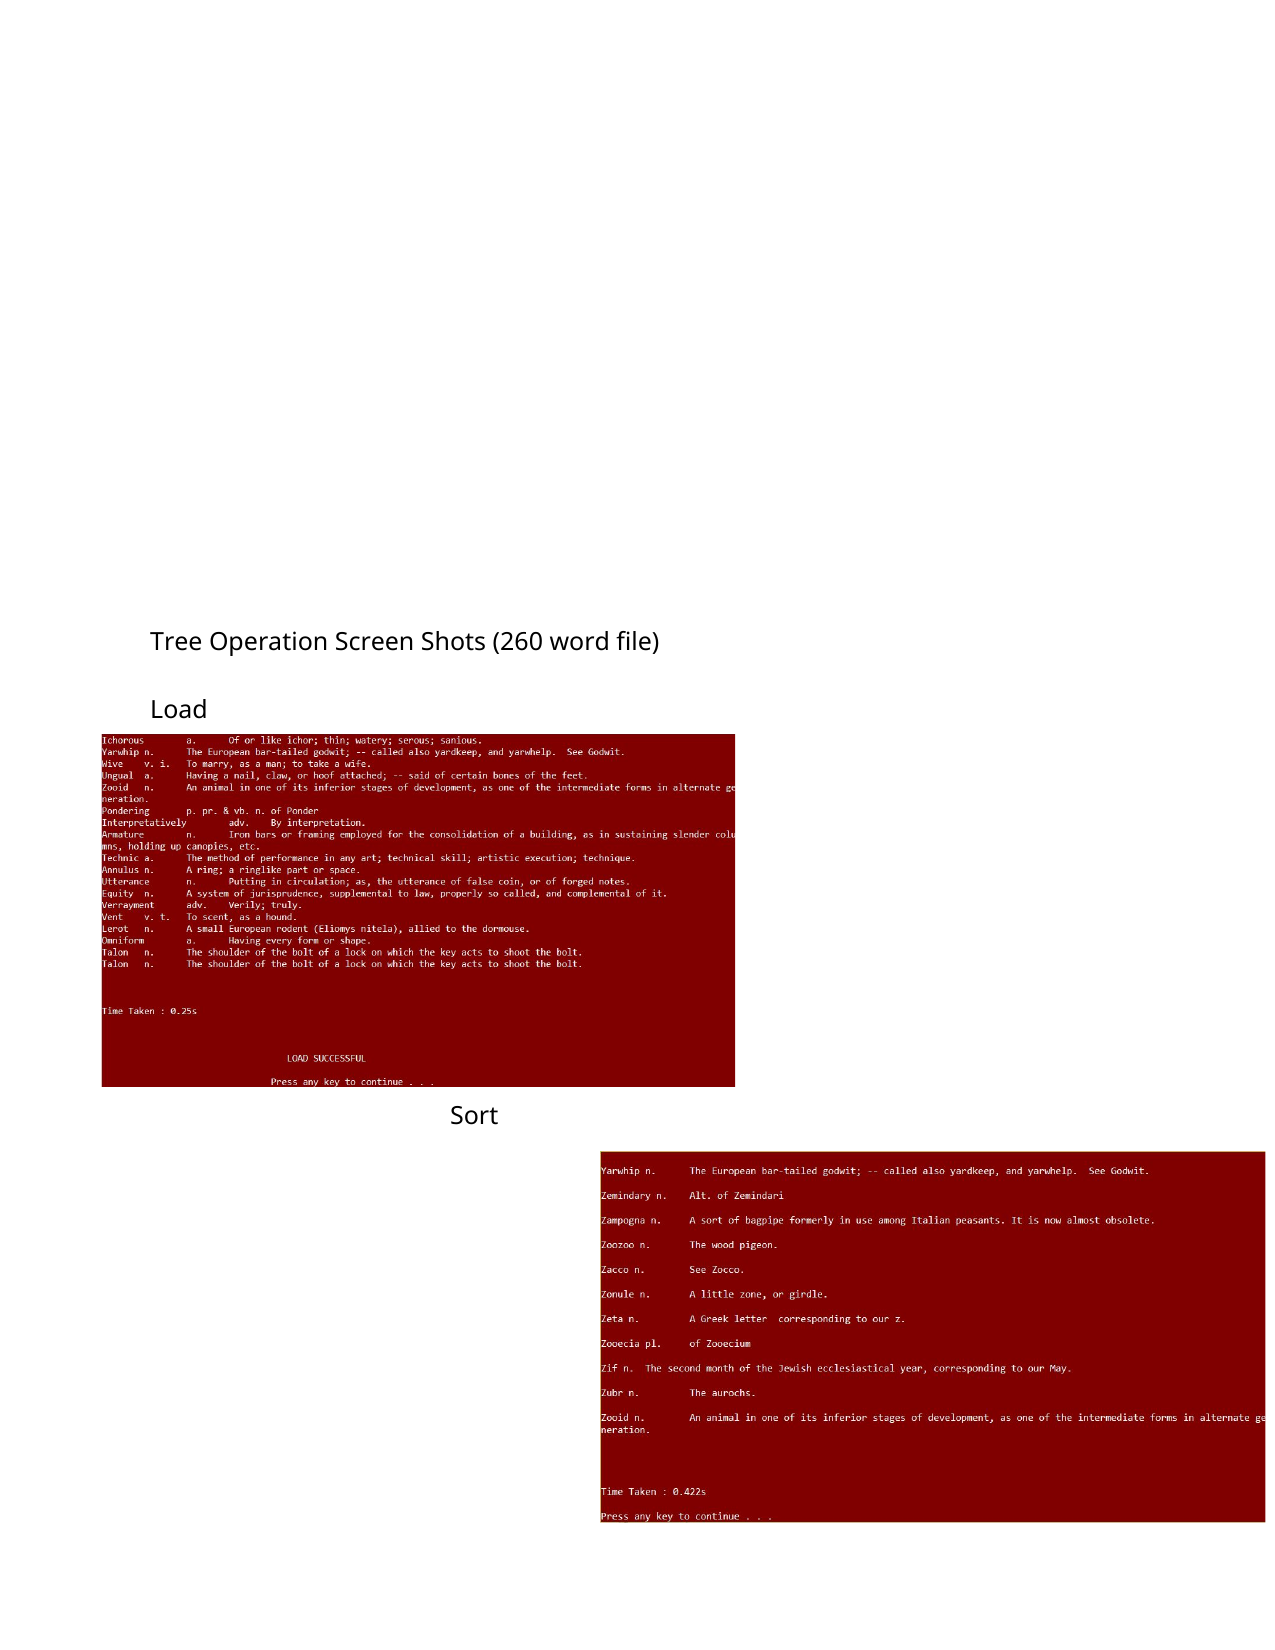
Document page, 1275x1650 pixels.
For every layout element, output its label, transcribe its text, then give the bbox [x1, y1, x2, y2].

text Tree Operation Screen Shots (260 word file) [150, 624, 1125, 658]
text Sort [375, 1098, 1125, 1132]
text Load [150, 692, 1125, 726]
picture [600, 1151, 1266, 1523]
picture [101, 734, 736, 1087]
